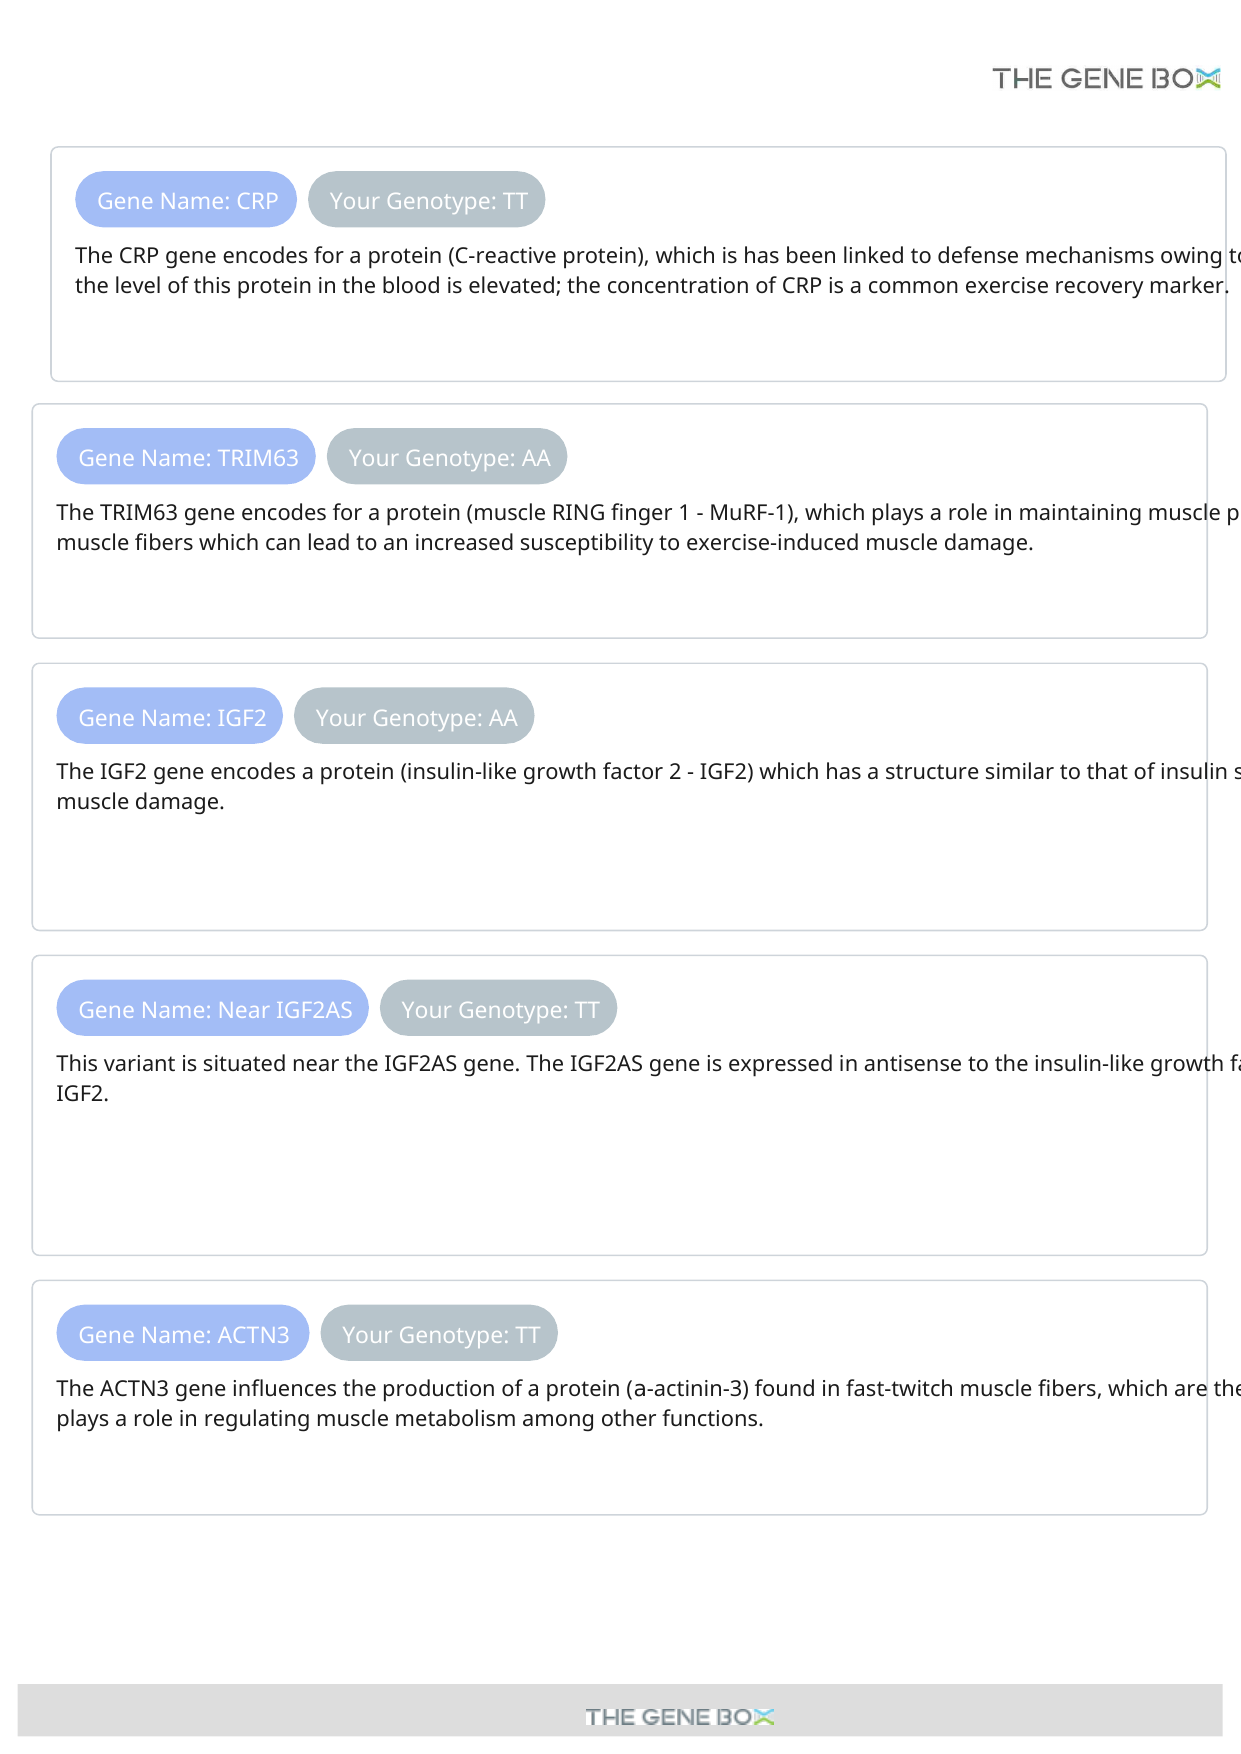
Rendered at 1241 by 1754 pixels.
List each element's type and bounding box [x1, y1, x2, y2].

picture [992, 65, 1221, 91]
picture [586, 1709, 774, 1725]
